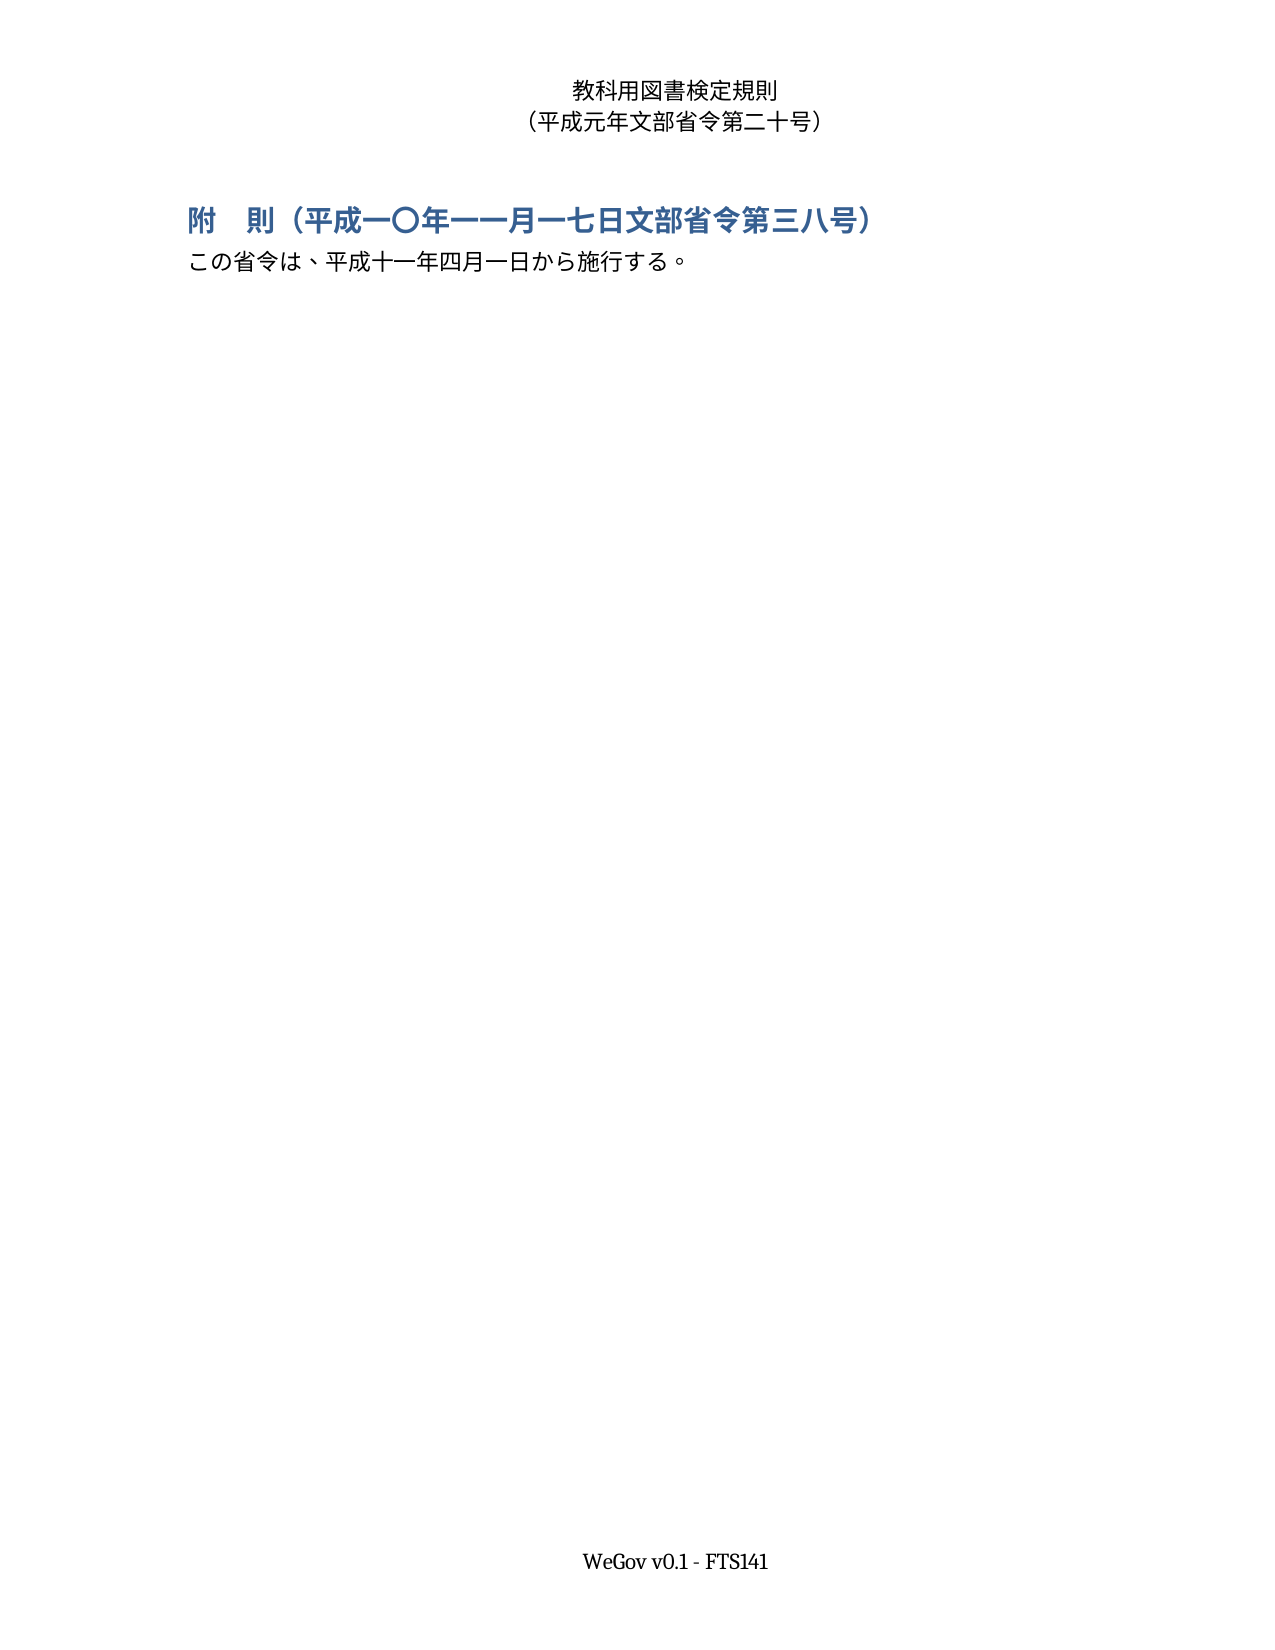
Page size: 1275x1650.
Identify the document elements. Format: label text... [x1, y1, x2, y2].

text この省令は、平成十一年四月一日から施行する。 [187, 246, 1087, 277]
subtitle 附 則（平成一〇年一一月一七日文部省令第三八号） [187, 200, 1087, 240]
